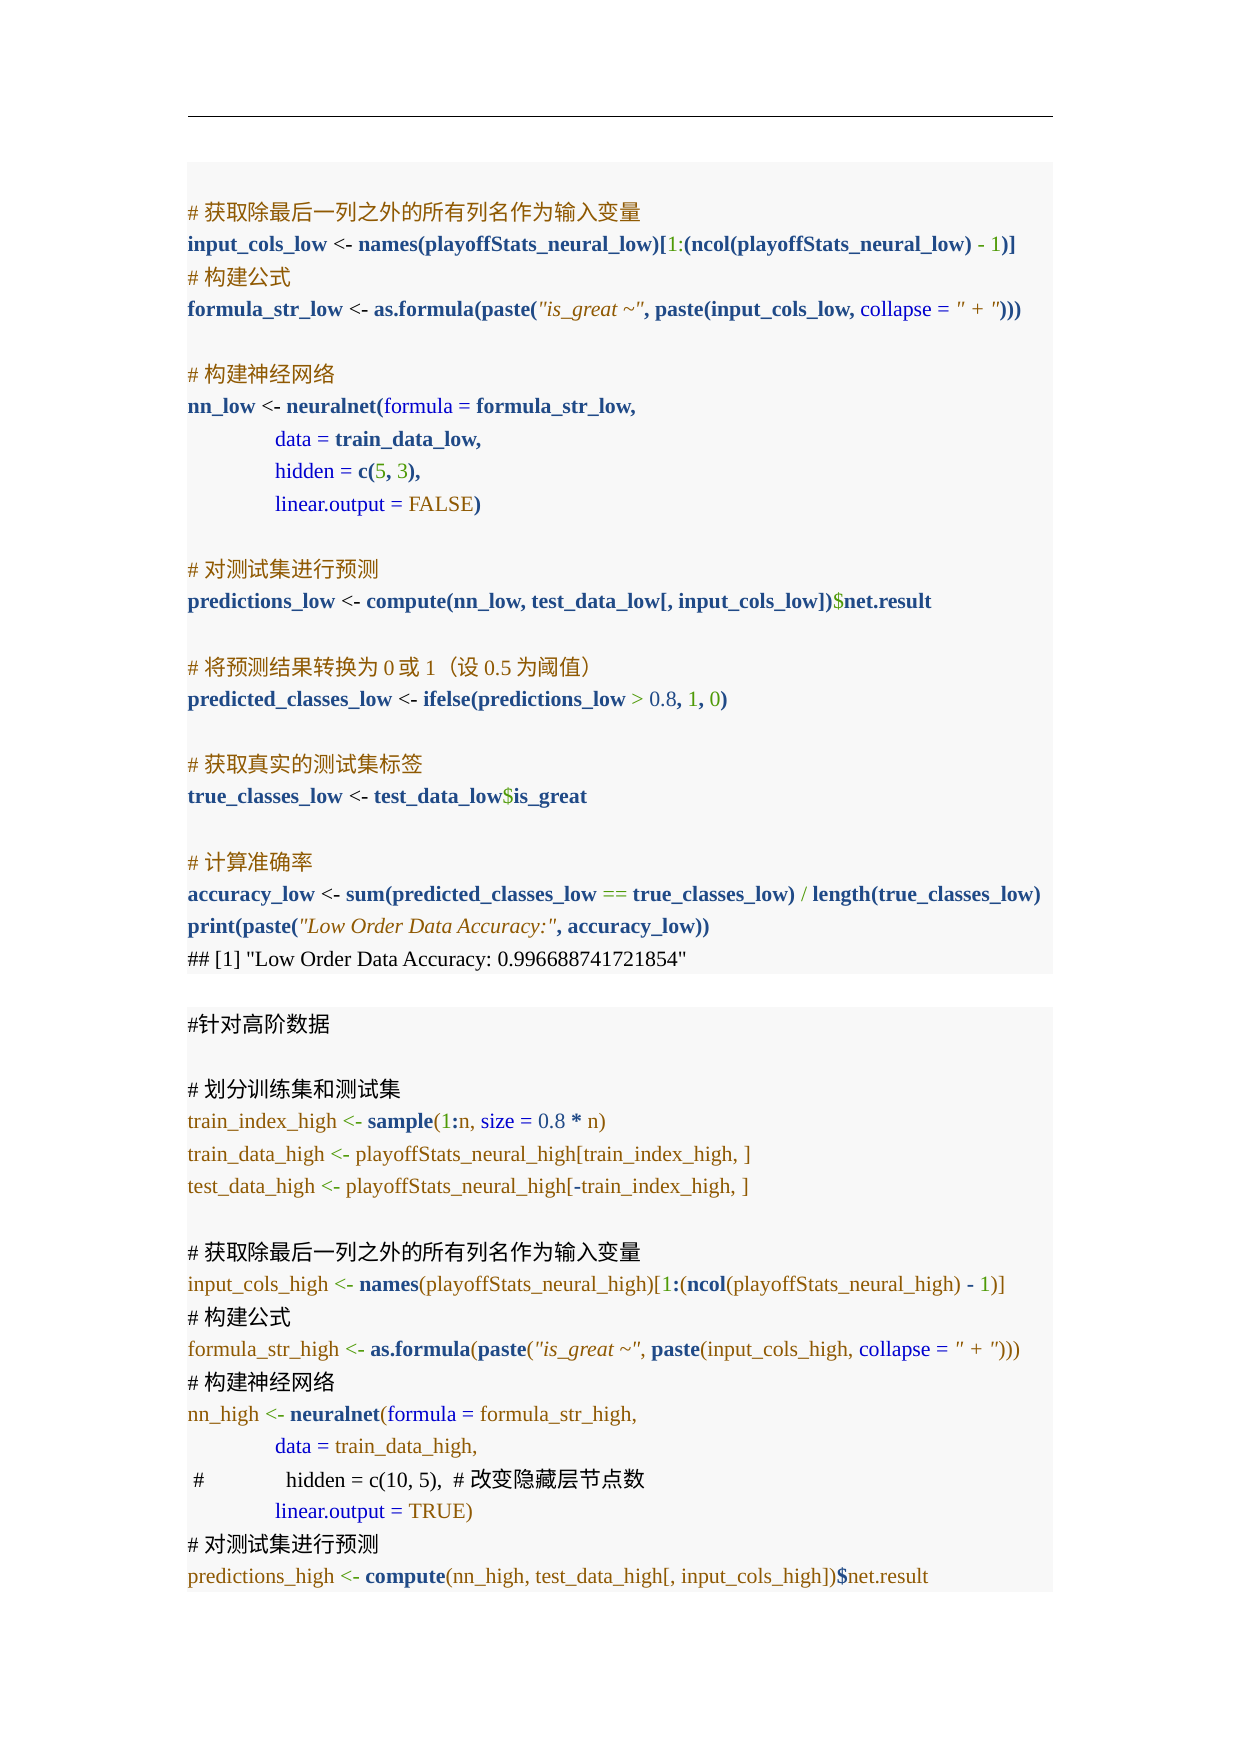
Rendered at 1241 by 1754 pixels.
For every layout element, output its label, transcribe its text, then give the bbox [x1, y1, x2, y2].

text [187, 1527, 1053, 1592]
text # 构建神经网络 nn_high <- neuralnet(formula = formula_str_high, data = train_data_high, # hidden = c(10, 5), # 改变隐藏层节点数 linear.output = TRUE) [187, 1364, 1053, 1527]
text #针对高阶数据 # 划分训练集和测试集 train_index_high <- sample(1:n, size = 0.8 * n) train_data_high <- playoffStats_neural_high[train_index_high, ] test_data_high <- playoffStats_neural_high[-train_index_high, ] # 获取除最后一列之外的所有列名作为输入变量 input_cols_high <- names(playoffStats_neural_high)[1:(ncol(playoffStats_neural_high) - 1)] # 构建公式 formula_str_high <- as.formula(paste("is_great ~", paste(input_cols_high, collapse = " + "))) [187, 1007, 1053, 1364]
text ## [1] "Low Order Data Accuracy: 0.996688741721854" [187, 942, 1053, 974]
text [187, 162, 1053, 942]
